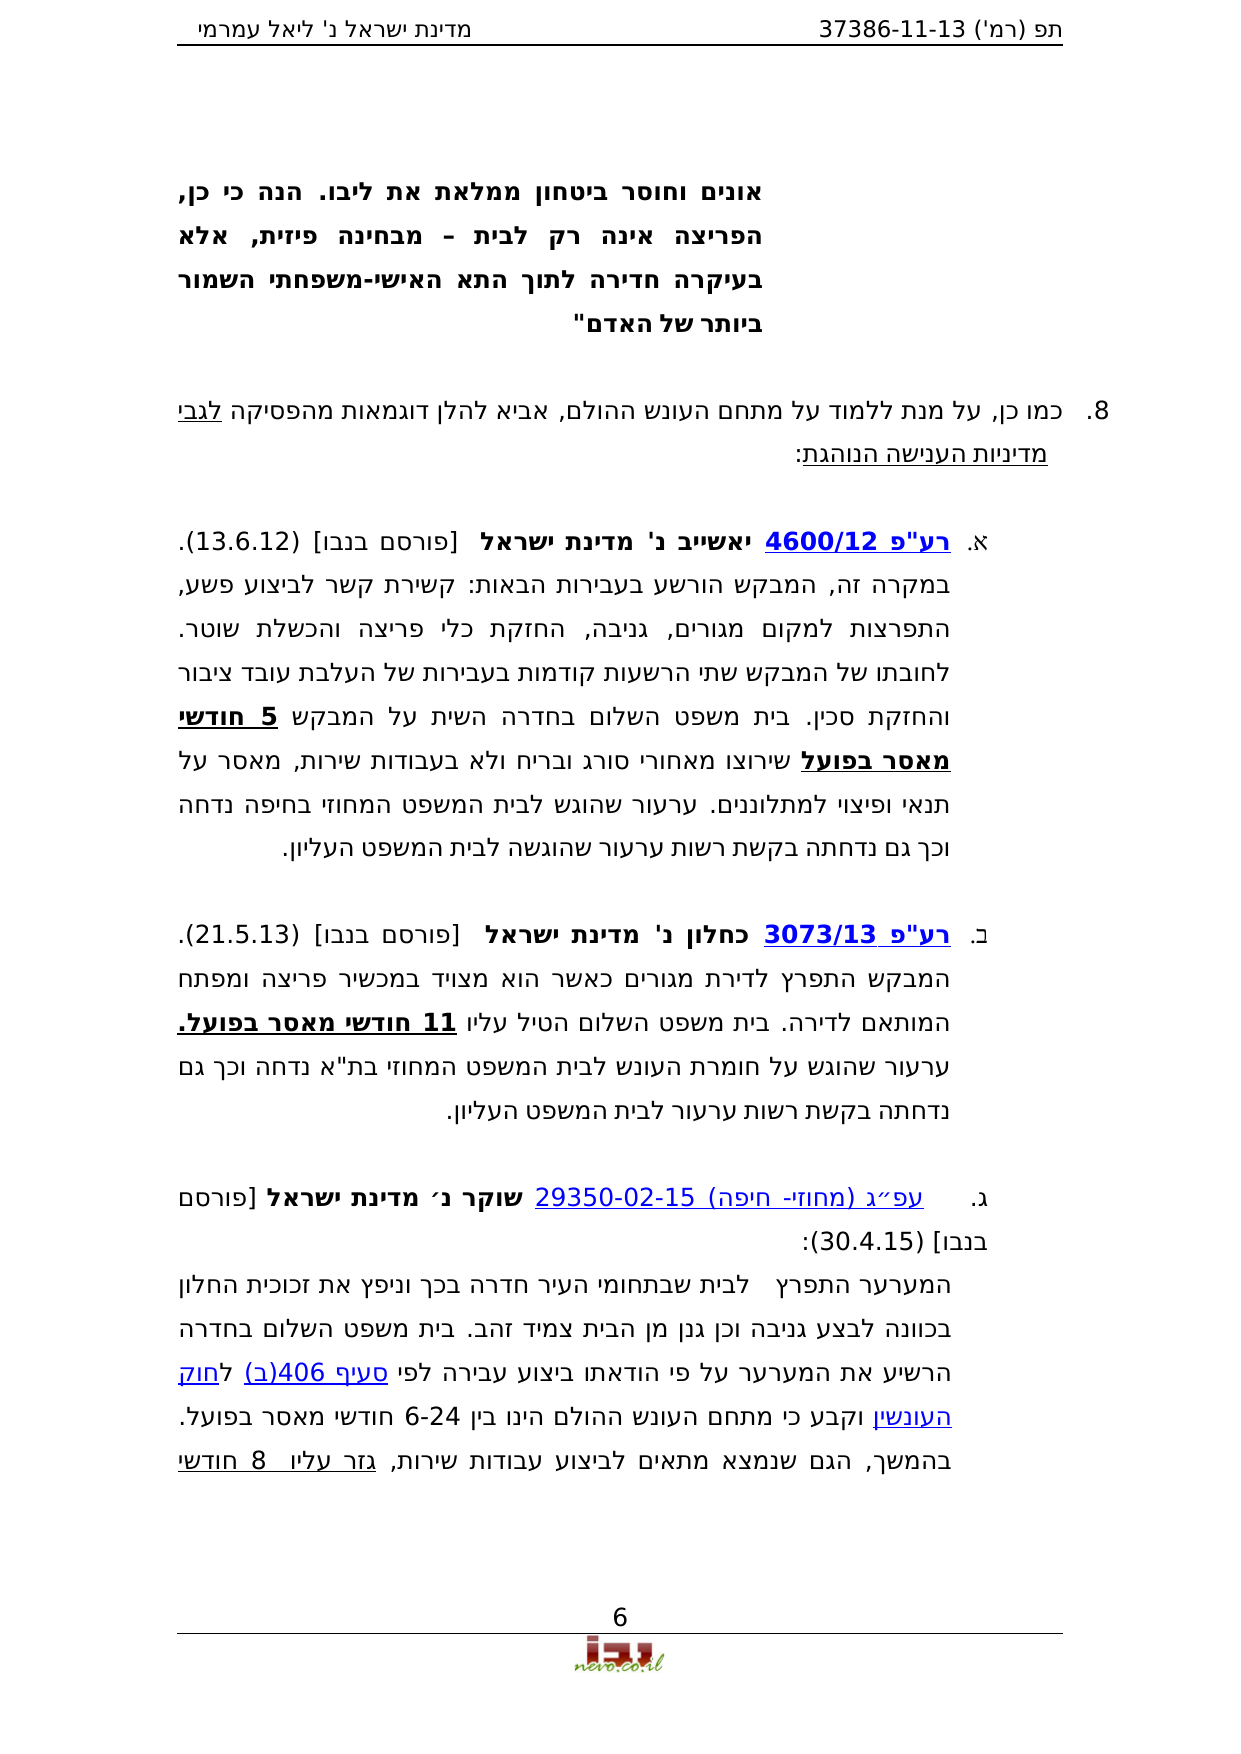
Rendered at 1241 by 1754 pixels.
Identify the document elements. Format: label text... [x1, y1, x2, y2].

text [177, 177, 763, 338]
list כמו כן, על מנת ללמוד על מתחם העונש ההולם, אביא להלן דוגמאות מהפסיקה לגבי מדיניות הענישה הנוהגת: [177, 396, 1086, 469]
list רע"פ 3073/13 כחלון נ' מדינת ישראל [פורסם בנבו] (21.5.13). המבקש התפרץ לדירת מגורים כאשר הוא מצויד במכשיר פריצה ומפתח המותאם לדירה. בית משפט השלום הטיל עליו 11 חודשי מאסר בפועל. ערעור שהוגש על חומרת העונש לבית המשפט המחוזי בת"א נדחה וכך גם נדחתה בקשת רשות ערעור לבית המשפט העליון. [177, 921, 988, 1125]
list רע"פ 4600/12 יאשייב נ' מדינת ישראל [פורסם בנבו] (13.6.12). במקרה זה, המבקש הורשע בעבירות הבאות: קשירת קשר לביצוע פשע, התפרצות למקום מגורים, גניבה, החזקת כלי פריצה והכשלת שוטר. לחובתו של המבקש שתי הרשעות קודמות בעבירות של העלבת עובד ציבור והחזקת סכין. בית משפט השלום בחדרה השית על המבקש 5 חודשי מאסר בפועל שירוצו מאחורי סורג ובריח ולא בעבודות שירות, מאסר על תנאי ופיצוי למתלוננים. ערעור שהוגש לבית המשפט המחוזי בחיפה נדחה וכך גם נדחתה בקשת רשות ערעור שהוגשה לבית המשפט העליון. [177, 527, 988, 863]
text ג. עפ״ג (מחוזי- חיפה) 29350-02-15 שוקר נ׳ מדינת ישראל [פורסם בנבו] (30.4.15): [177, 1183, 988, 1256]
picture [574, 1635, 666, 1673]
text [177, 1270, 952, 1475]
